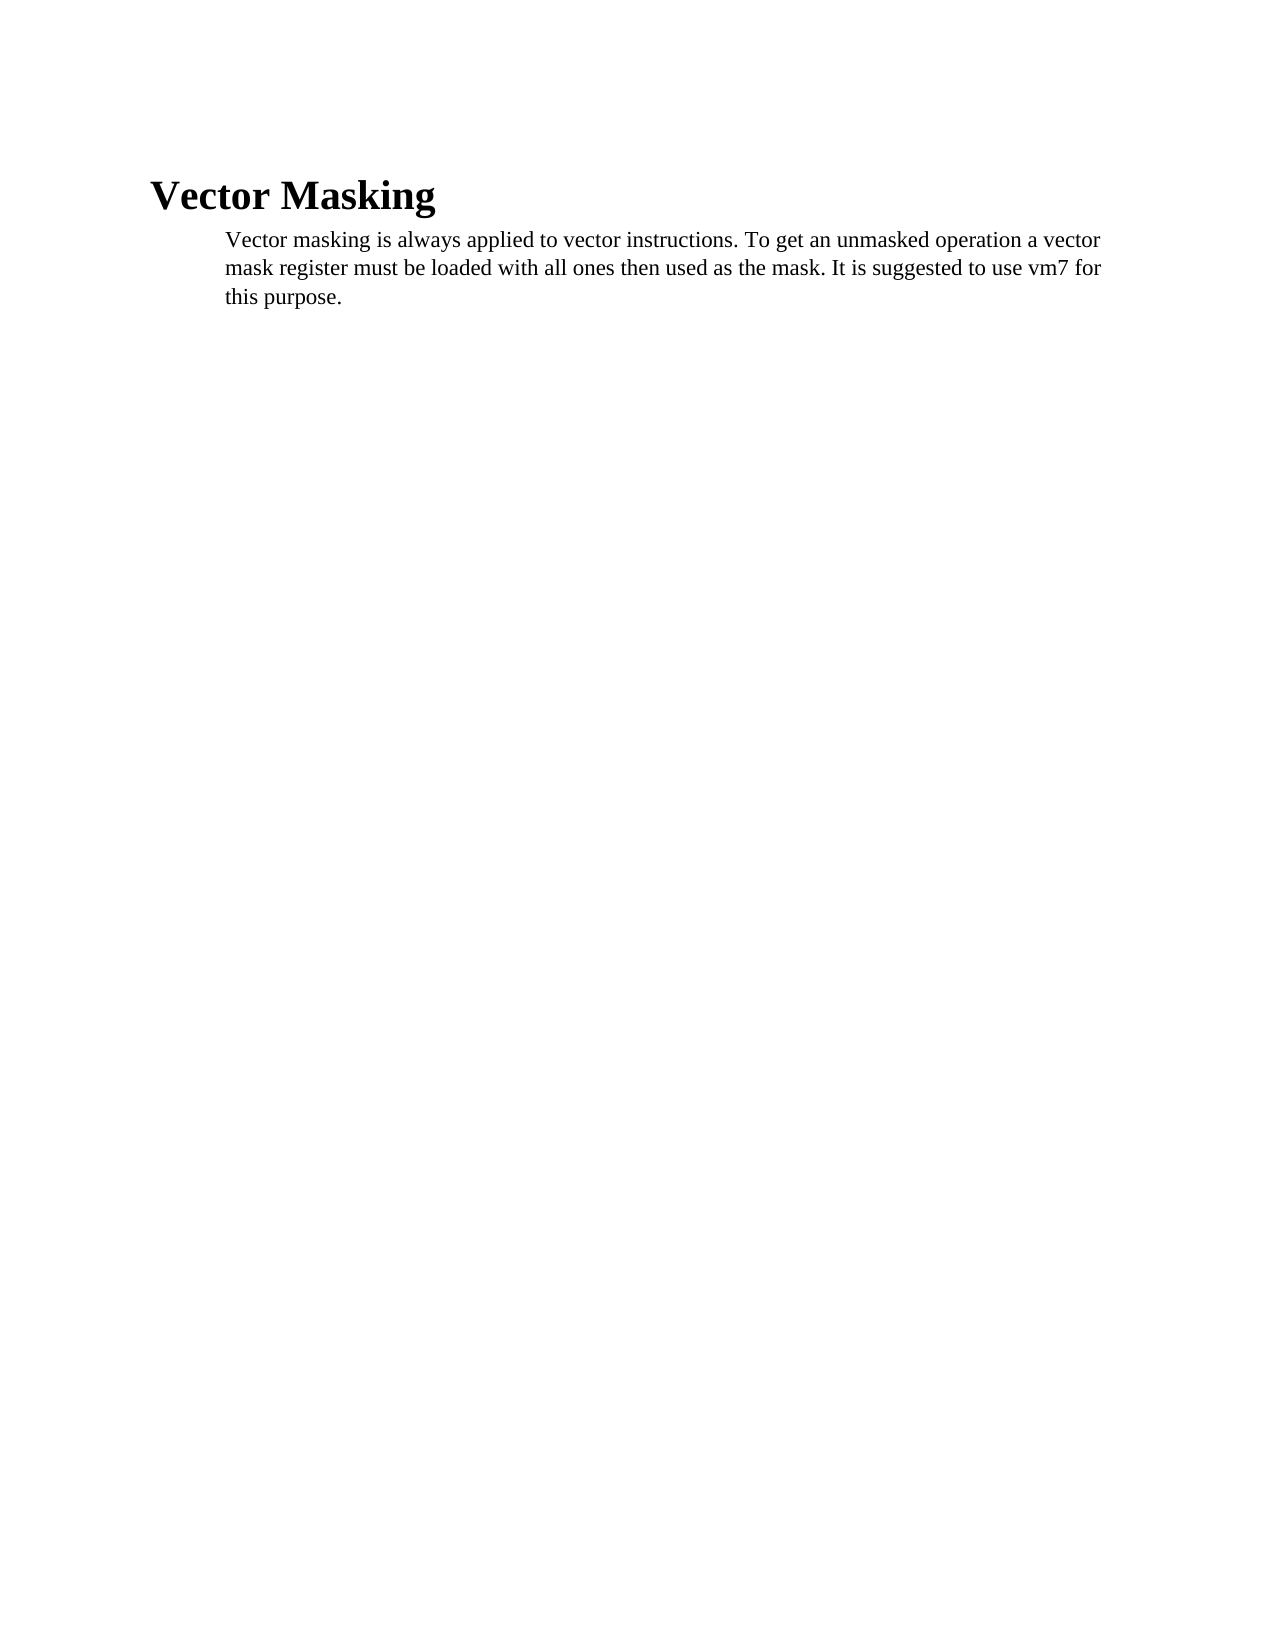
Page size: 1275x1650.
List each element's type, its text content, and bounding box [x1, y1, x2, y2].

subtitle Vector Masking [150, 171, 1125, 219]
text Vector masking is always applied to vector instructions. To get an unmasked operation a vector mask register must be loaded with all ones then used as the mask. It is suggested to use vm7 for this purpose. [225, 226, 1125, 309]
